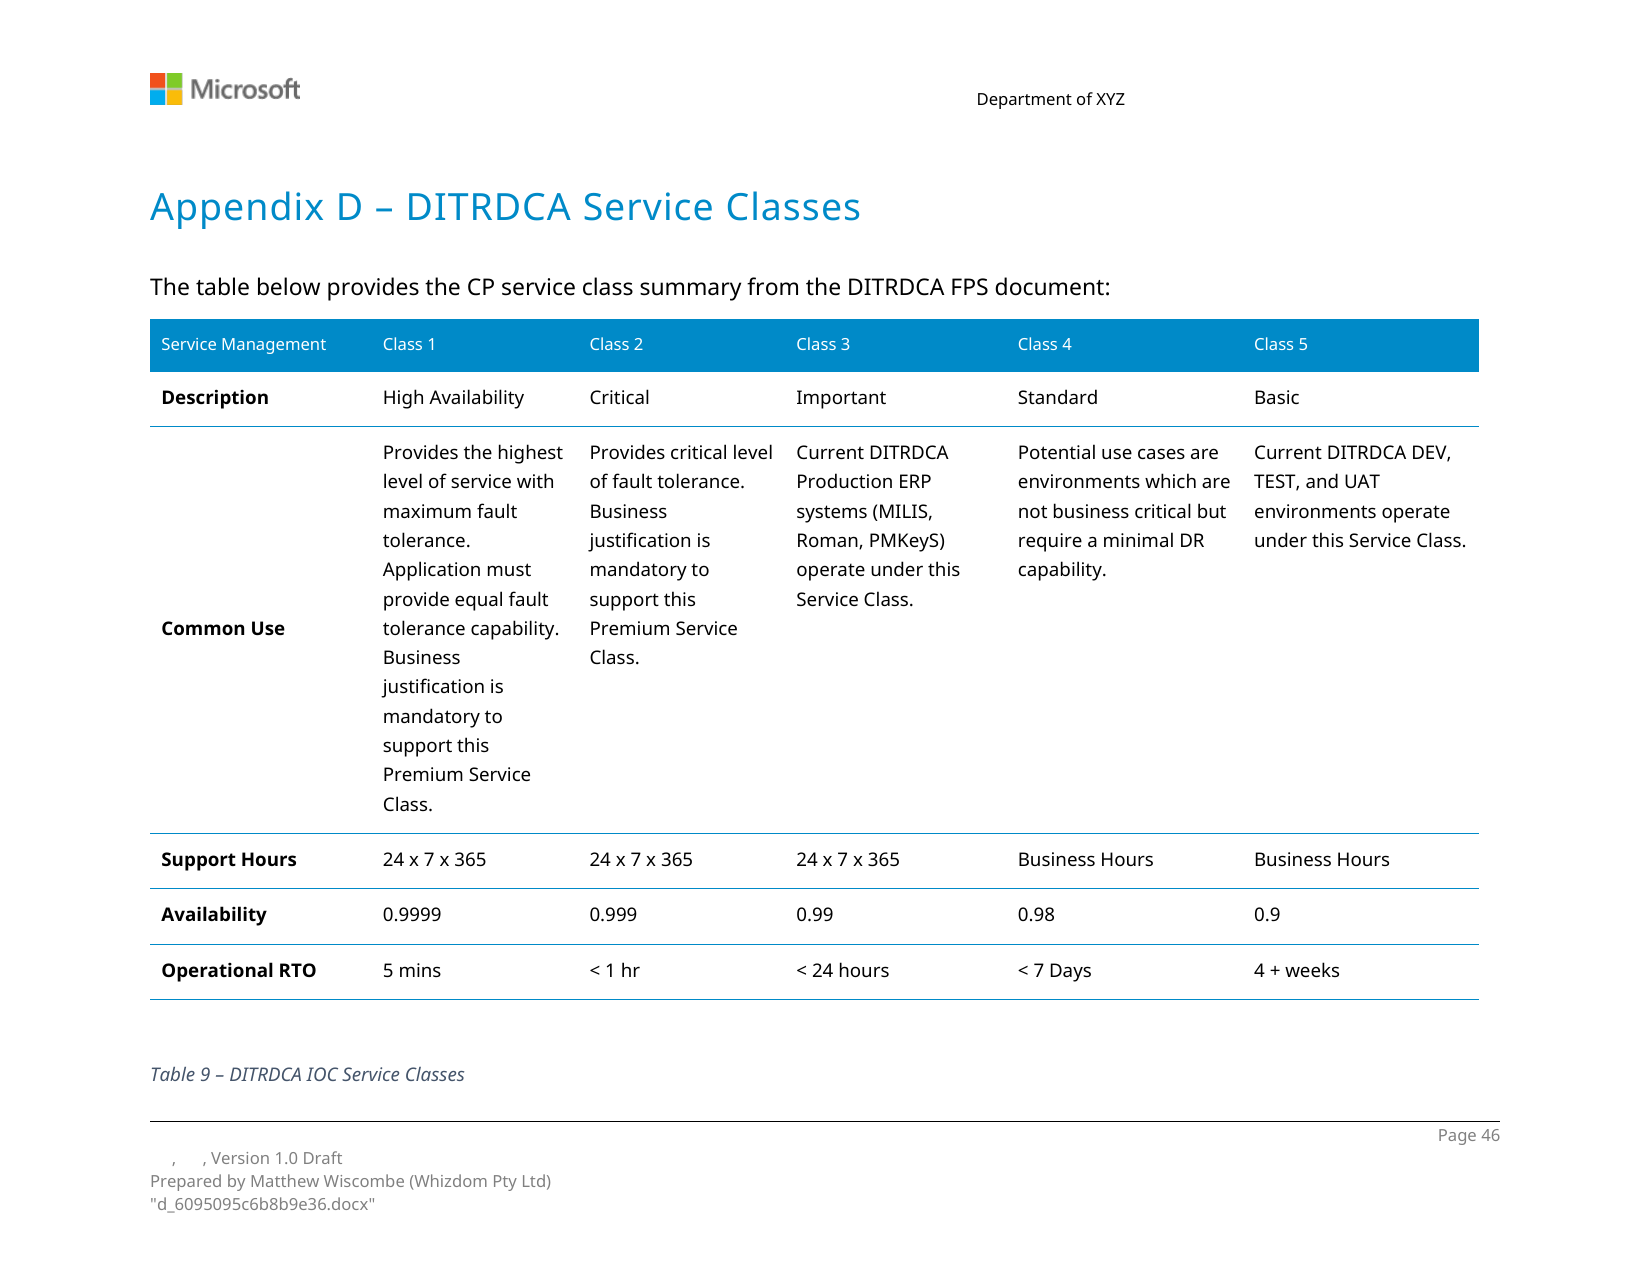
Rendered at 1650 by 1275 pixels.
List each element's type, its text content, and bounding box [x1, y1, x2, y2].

table_cell 0.99 [785, 889, 1006, 943]
table_cell High Availability [371, 372, 578, 426]
table_cell < 7 Days [1006, 945, 1243, 999]
table_cell Common Use [150, 427, 371, 833]
table_header Class 2 [578, 320, 785, 371]
table_cell 24 x 7 x 365 [371, 834, 578, 888]
table_cell Support Hours [150, 834, 371, 888]
table_cell Critical [578, 372, 785, 426]
table_cell < 24 hours [785, 945, 1006, 999]
table_header Class 5 [1243, 320, 1479, 371]
table_cell 4 + weeks [1243, 945, 1479, 999]
table_cell < 1 hr [578, 945, 785, 999]
table_cell 24 x 7 x 365 [785, 834, 1006, 888]
table_cell 0.9 [1243, 889, 1479, 943]
table_cell Business Hours [1243, 834, 1479, 888]
table_cell Availability [150, 889, 371, 943]
table_cell Provides critical level of fault tolerance. Business justification is mandatory to support this Premium Service Class. [578, 427, 785, 833]
table_cell Business Hours [1006, 834, 1243, 888]
subtitle Appendix D – DITRDCA Service Classes [150, 171, 1500, 233]
table_cell Potential use cases are environments which are not business critical but require a minimal DR capability. [1006, 427, 1243, 833]
text The table below provides the CP service class summary from the DITRDCA FPS document: [150, 271, 1500, 302]
table_cell Operational RTO [150, 945, 371, 999]
table_header Service Management [150, 320, 371, 371]
table_header Class 4 [1006, 320, 1243, 371]
table_header Class 3 [785, 320, 1006, 371]
table_cell Description [150, 372, 371, 426]
table_cell Important [785, 372, 1006, 426]
table_cell 0.98 [1006, 889, 1243, 943]
table_cell Current DITRDCA Production ERP systems (MILIS, Roman, PMKeyS) operate under this Service Class. [785, 427, 1006, 833]
table_cell 24 x 7 x 365 [578, 834, 785, 888]
table_cell 0.999 [578, 889, 785, 943]
table_header Class 1 [371, 320, 578, 371]
table_cell 5 mins [371, 945, 578, 999]
picture [150, 73, 300, 106]
table_cell Current DITRDCA DEV, TEST, and UAT environments operate under this Service Class. [1243, 427, 1479, 833]
table_cell Provides the highest level of service with maximum fault tolerance. Application must provide equal fault tolerance capability. Business justification is mandatory to support this Premium Service Class. [371, 427, 578, 833]
table_cell Standard [1006, 372, 1243, 426]
table_cell Basic [1243, 372, 1479, 426]
table_cell 0.9999 [371, 889, 578, 943]
